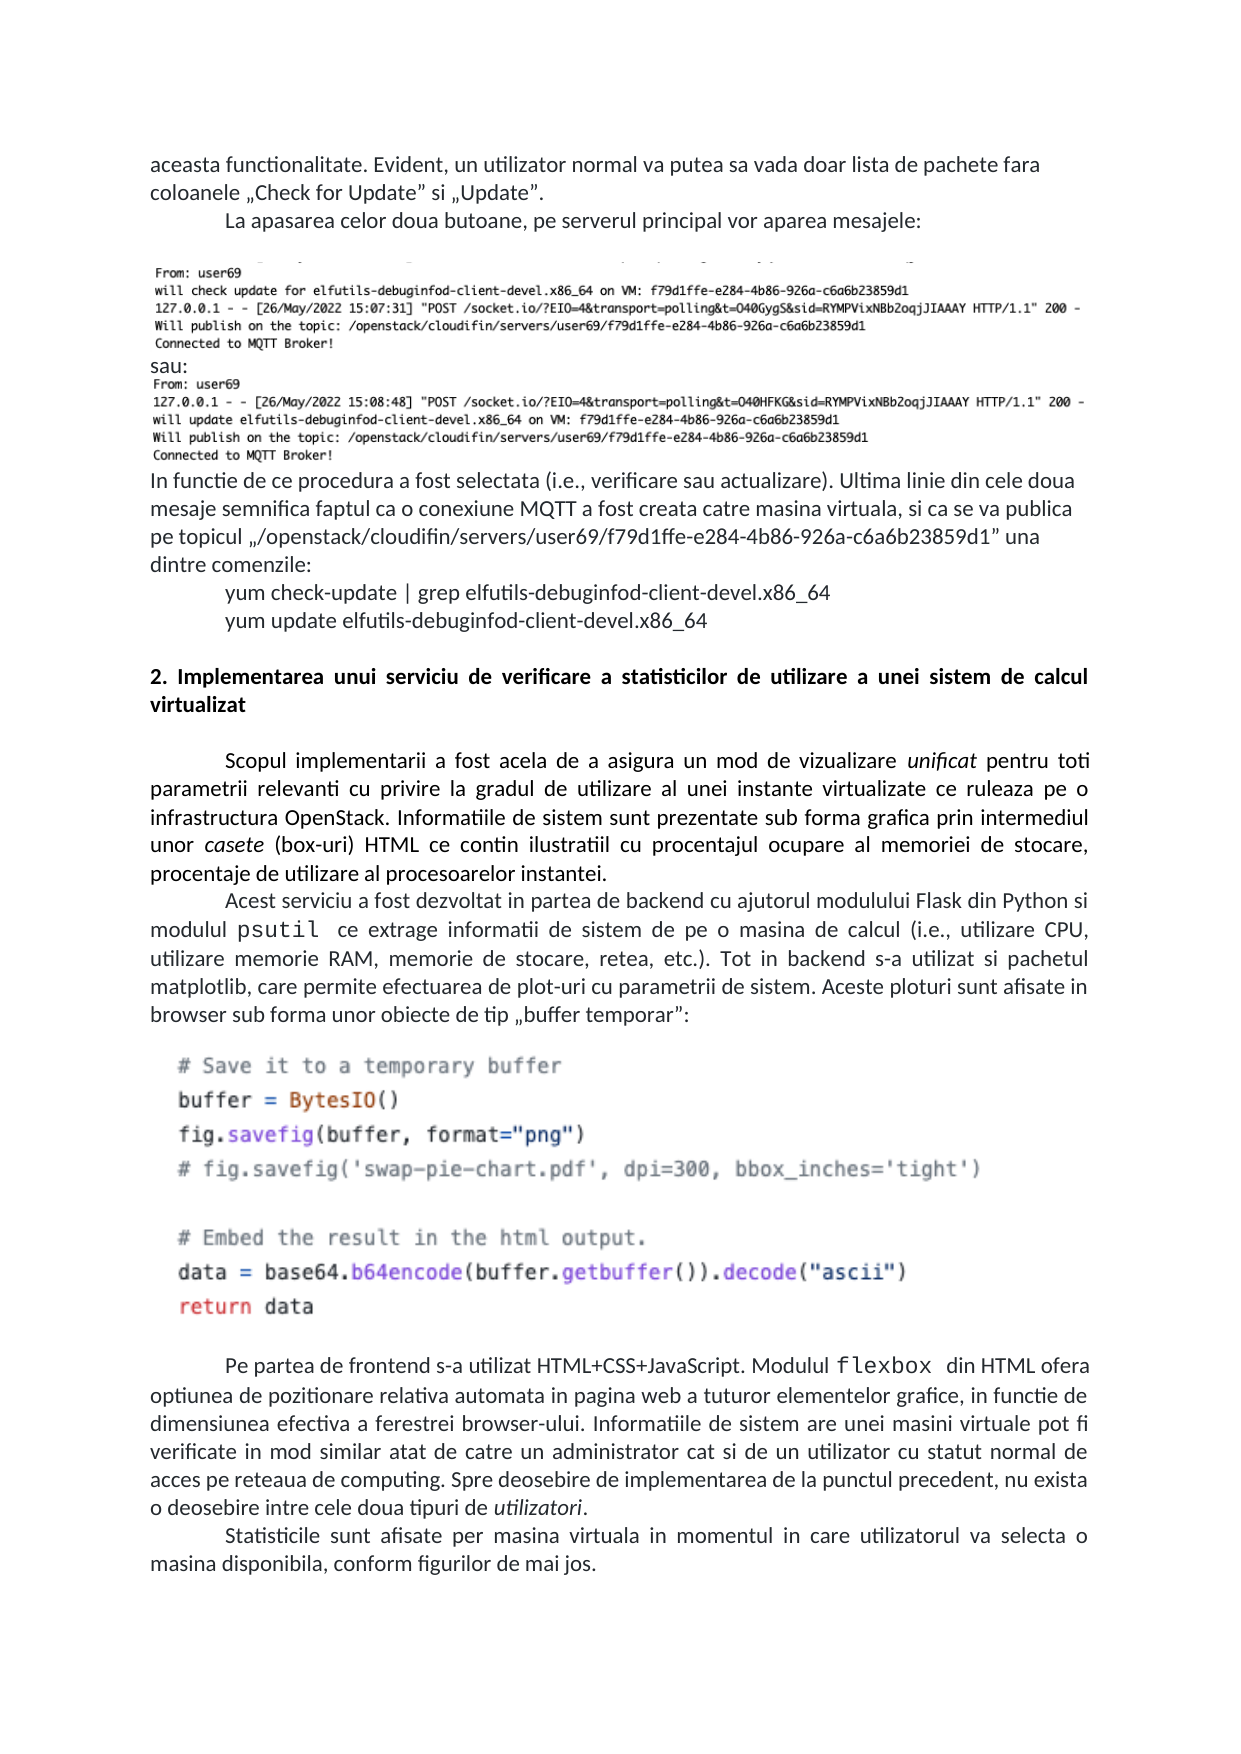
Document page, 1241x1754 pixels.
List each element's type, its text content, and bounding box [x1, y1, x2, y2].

text Statisticile sunt afisate per masina virtuala in momentul in care utilizatorul va selecta o masina disponibila, conform figurilor de mai jos. [150, 1521, 1090, 1577]
text Scopul implementarii a fost acela de a asigura un mod de vizualizare unificat pentru toti parametrii relevanti cu privire la gradul de utilizare al unei instante virtualizate ce ruleaza pe o infrastructura OpenStack. Informatiile de sistem sunt prezentate sub forma grafica prin intermediul unor casete (box-uri) HTML ce contin ilustratiil cu procentajul ocupare al memoriei de stocare, procentaje de utilizare al procesoarelor instantei. [150, 747, 1090, 887]
text 2. Implementarea unui serviciu de verificare a statisticilor de utilizare a unei sistem de calcul virtualizat [150, 662, 1090, 718]
text yum check-update | grep elfutils-debuginfod-client-devel.x86_64 [225, 578, 1090, 606]
picture [150, 1027, 1091, 1352]
picture [150, 379, 1091, 466]
text Acest serviciu a fost dezvoltat in partea de backend cu ajutorul modulului Flask din Python si modulul psutil ce extrage informatii de sistem de pe o masina de calcul (i.e., utilizare CPU, utilizare memorie RAM, memorie de stocare, retea, etc.). Tot in backend s-a utilizat si pachetul matplotlib, care permite efectuarea de plot-uri cu parametrii de sistem. Aceste ploturi sunt afisate in browser sub forma unor obiecte de tip „buffer temporar”: [150, 887, 1090, 1027]
text Pe partea de frontend s-a utilizat HTML+CSS+JavaScript. Modulul flexbox din HTML ofera optiunea de pozitionare relativa automata in pagina web a tuturor elementelor grafice, in functie de dimensiunea efectiva a ferestrei browser-ului. Informatiile de sistem are unei masini virtuale pot fi verificate in mod similar atat de catre un administrator cat si de un utilizator cu statut normal de acces pe reteaua de computing. Spre deosebire de implementarea de la punctul precedent, nu exista o deosebire intre cele doua tipuri de utilizatori. [150, 1352, 1090, 1521]
text yum update elfutils-debuginfod-client-devel.x86_64 [225, 606, 1090, 634]
text sau: [150, 352, 1090, 379]
text In functie de ce procedura a fost selectata (i.e., verificare sau actualizare). Ultima linie din cele doua mesaje semnifica faptul ca o conexiune MQTT a fost creata catre masina virtuala, si ca se va publica pe topicul „/openstack/cloudifin/servers/user69/f79d1ffe-e284-4b86-926a-c6a6b23859d1” una dintre comenzile: [150, 466, 1090, 578]
text La apasarea celor doua butoane, pe serverul principal vor aparea mesajele: [150, 206, 1090, 234]
picture [150, 262, 1091, 352]
